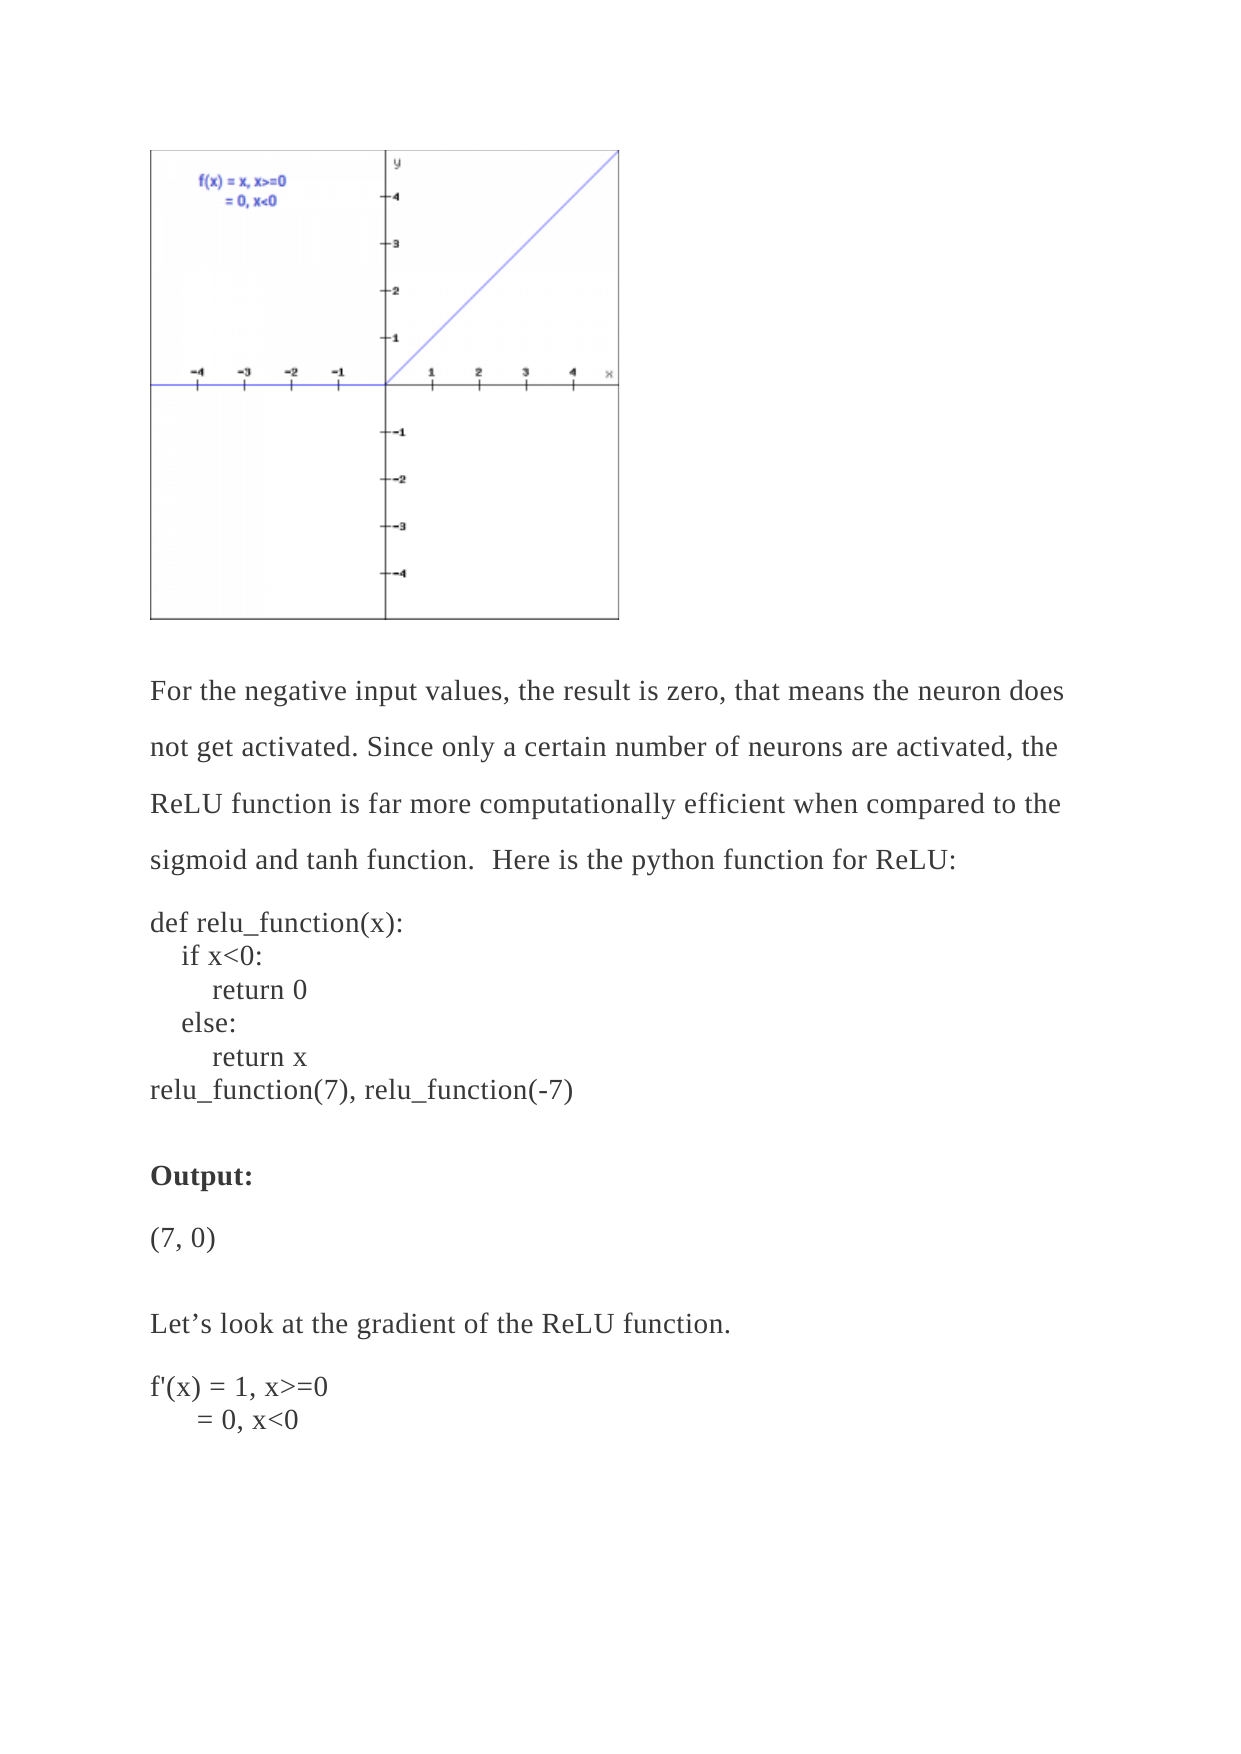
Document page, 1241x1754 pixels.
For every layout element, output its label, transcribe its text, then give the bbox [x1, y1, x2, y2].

text else: [150, 1005, 1090, 1039]
text relu_function(7), relu_function(-7) [150, 1072, 1090, 1106]
text For the negative input values, the result is zero, that means the neuron does not get activated. Since only a certain number of neurons are activated, the ReLU function is far more computationally efficient when compared to the sigmoid and tanh function. Here is the python function for ReLU: [150, 651, 1090, 876]
text = 0, x<0 [150, 1402, 1090, 1436]
text def relu_function(x): [150, 905, 1090, 938]
text return 0 [150, 972, 1090, 1005]
picture [150, 150, 620, 620]
text (7, 0) [150, 1221, 1090, 1254]
text f'(x) = 1, x>=0 [150, 1369, 1090, 1402]
text Output: [150, 1135, 1090, 1191]
text if x<0: [150, 938, 1090, 972]
text Let’s look at the gradient of the ReLU function. [150, 1283, 1090, 1339]
text return x [150, 1039, 1090, 1072]
